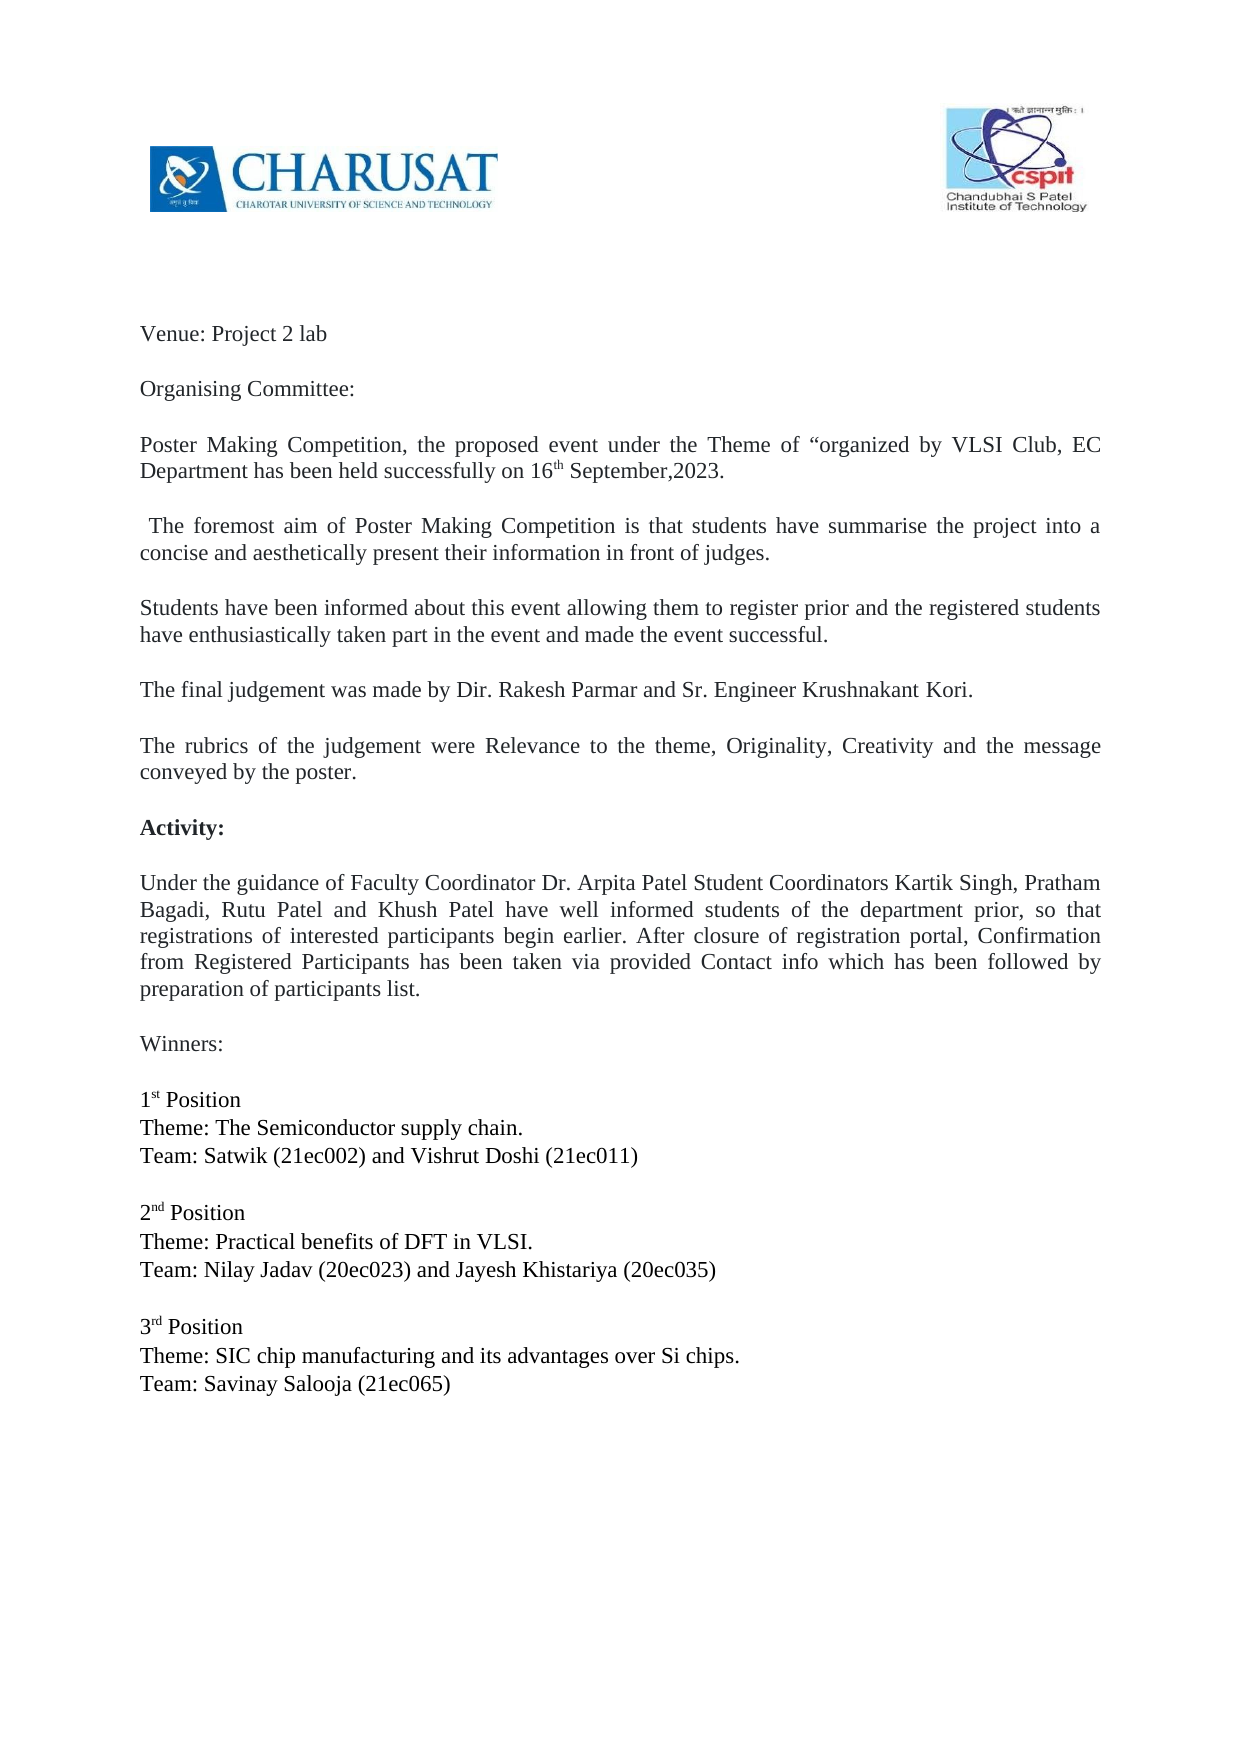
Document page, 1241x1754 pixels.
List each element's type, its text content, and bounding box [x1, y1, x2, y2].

text Winners: [139, 1030, 1103, 1057]
picture [150, 146, 498, 212]
text Poster Making Competition, the proposed event under the Theme of “organized by VLSI Club, EC Department has been held successfully on 16th September,2023. [139, 431, 1103, 483]
text The rubrics of the judgement were Relevance to the theme, Originality, Creativity and the message conveyed by the poster. [139, 732, 1103, 784]
text Team: Savinay Salooja (21ec065) [139, 1370, 1103, 1396]
text Activity: [139, 814, 1103, 840]
text Theme: SIC chip manufacturing and its advantages over Si chips. [139, 1342, 1103, 1368]
picture [940, 103, 1089, 212]
text Organising Committee: [139, 375, 1103, 402]
text 1st Position [139, 1086, 1103, 1112]
text Team: Nilay Jadav (20ec023) and Jayesh Khistariya (20ec035) [139, 1256, 1103, 1283]
text Under the guidance of Faculty Coordinator Dr. Arpita Patel Student Coordinators Kartik Singh, Pratham Bagadi, Rutu Patel and Khush Patel have well informed students of the department prior, so that registrations of interested participants begin earlier. After closure of registration portal, Confirmation from Registered Participants has been taken via provided Contact info which has been followed by preparation of participants list. [139, 869, 1103, 1001]
text 2nd Position [139, 1199, 1103, 1226]
text Team: Satwik (21ec002) and Vishrut Doshi (21ec011) [139, 1143, 1103, 1169]
text The foremost aim of Poster Making Competition is that students have summarise the project into a concise and aesthetically present their information in front of judges. [139, 513, 1103, 565]
text Theme: The Semiconductor supply chain. [139, 1114, 1103, 1141]
text Students have been informed about this event allowing them to register prior and the registered students have enthusiastically taken part in the event and made the event successful. [139, 594, 1103, 647]
text 3rd Position [139, 1313, 1103, 1339]
text The final judgement was made by Dir. Rakesh Parmar and Sr. Engineer Krushnakant Kori. [139, 676, 1103, 703]
text Theme: Practical benefits of DFT in VLSI. [139, 1228, 1103, 1254]
text Venue: Project 2 lab [139, 320, 1103, 346]
